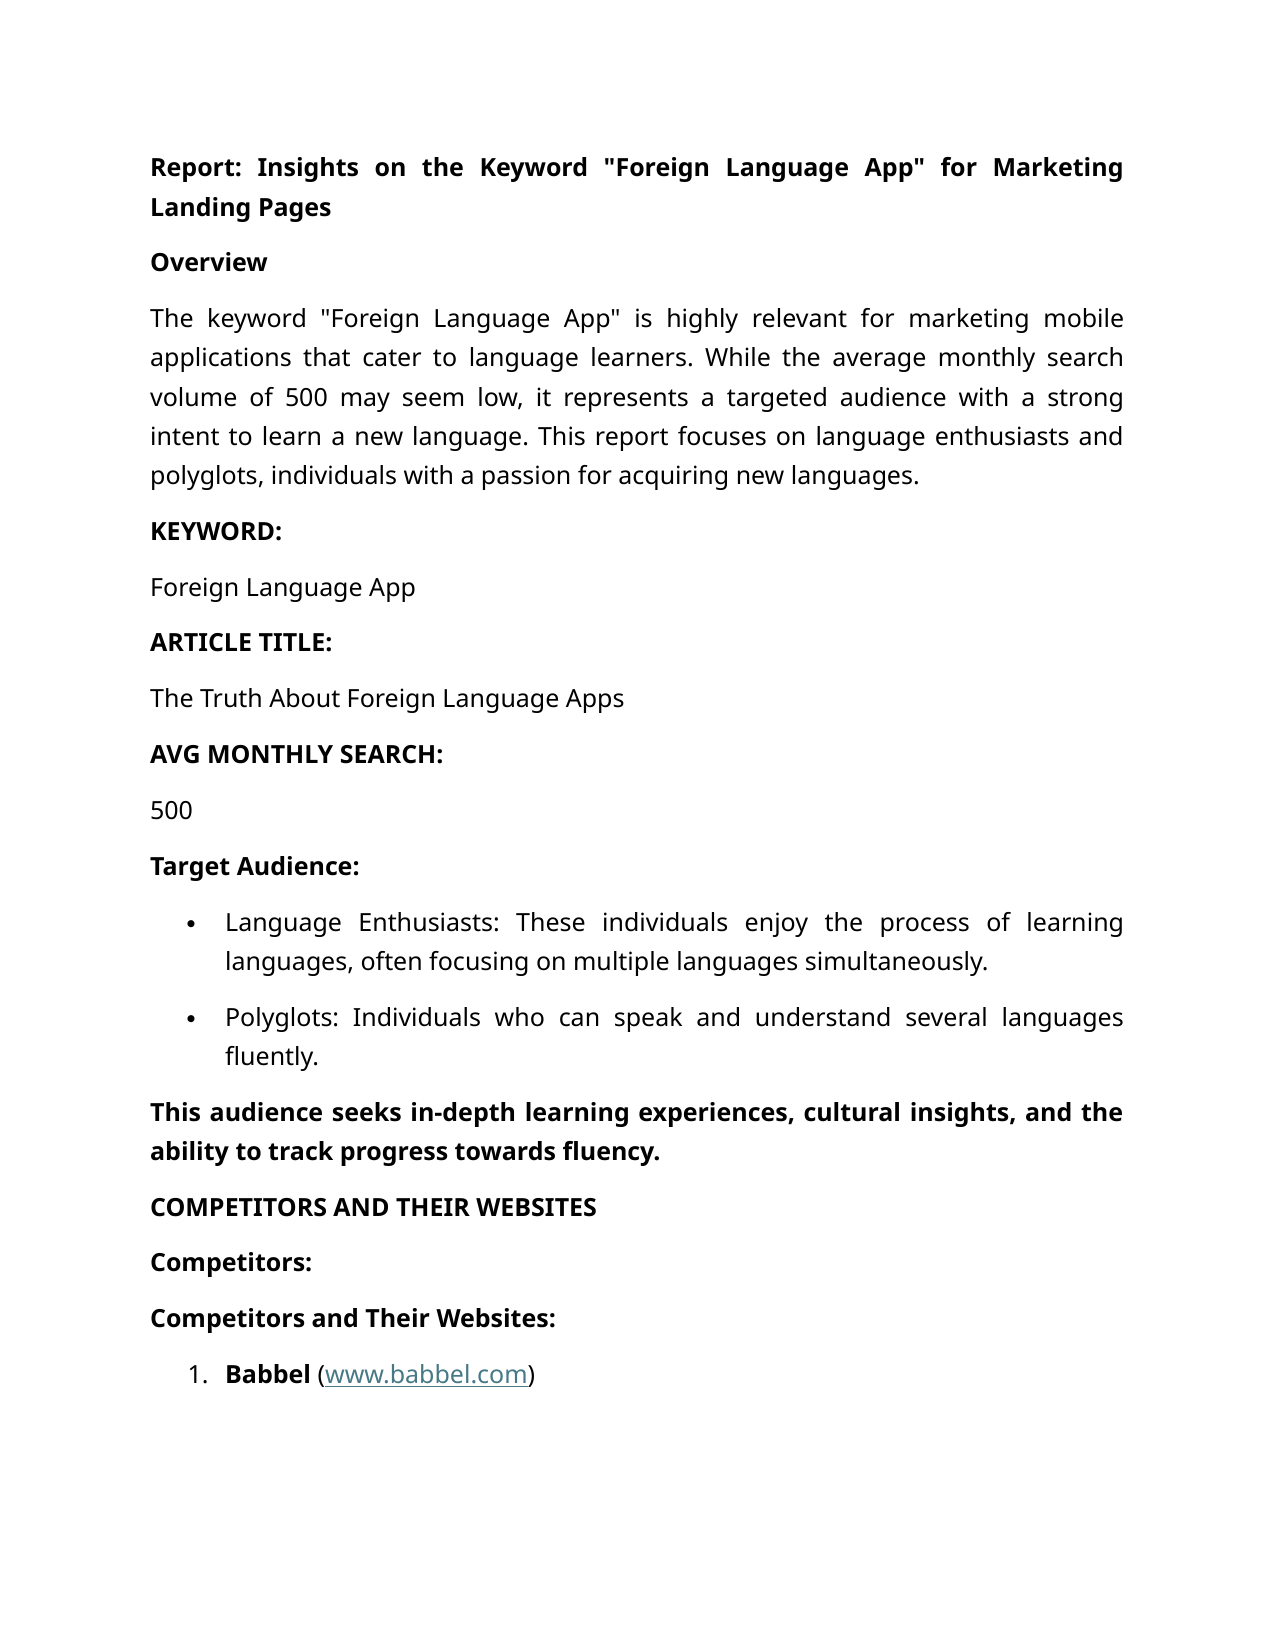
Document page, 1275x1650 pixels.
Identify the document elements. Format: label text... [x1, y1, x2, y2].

text ARTICLE TITLE: [150, 625, 1125, 659]
text Report: Insights on the Keyword "Foreign Language App" for Marketing Landing Pages [150, 150, 1125, 223]
text The keyword "Foreign Language App" is highly relevant for marketing mobile applications that cater to language learners. While the average monthly search volume of 500 may seem low, it represents a targeted audience with a strong intent to learn a new language. This report focuses on language enthusiasts and polyglots, individuals with a passion for acquiring new languages. [150, 301, 1125, 492]
list Babbel (www.babbel.com) [187, 1357, 1125, 1391]
text 500 [150, 792, 1125, 827]
text This audience seeks in-depth learning experiences, cultural insights, and the ability to track progress towards fluency. [150, 1094, 1125, 1167]
text COMPETITORS AND THEIR WEBSITES [150, 1189, 1125, 1223]
text Foreign Language App [150, 569, 1125, 603]
text KEYWORD: [150, 513, 1125, 547]
text The Truth About Foreign Language Apps [150, 681, 1125, 715]
text Target Audience: [150, 848, 1125, 882]
list Polyglots: Individuals who can speak and understand several languages fluently. [187, 999, 1125, 1072]
text AVG MONTHLY SEARCH: [150, 737, 1125, 771]
text Competitors: [150, 1245, 1125, 1279]
text Competitors and Their Websites: [150, 1301, 1125, 1335]
text Overview [150, 245, 1125, 279]
list Language Enthusiasts: These individuals enjoy the process of learning languages, often focusing on multiple languages simultaneously. [187, 904, 1125, 977]
